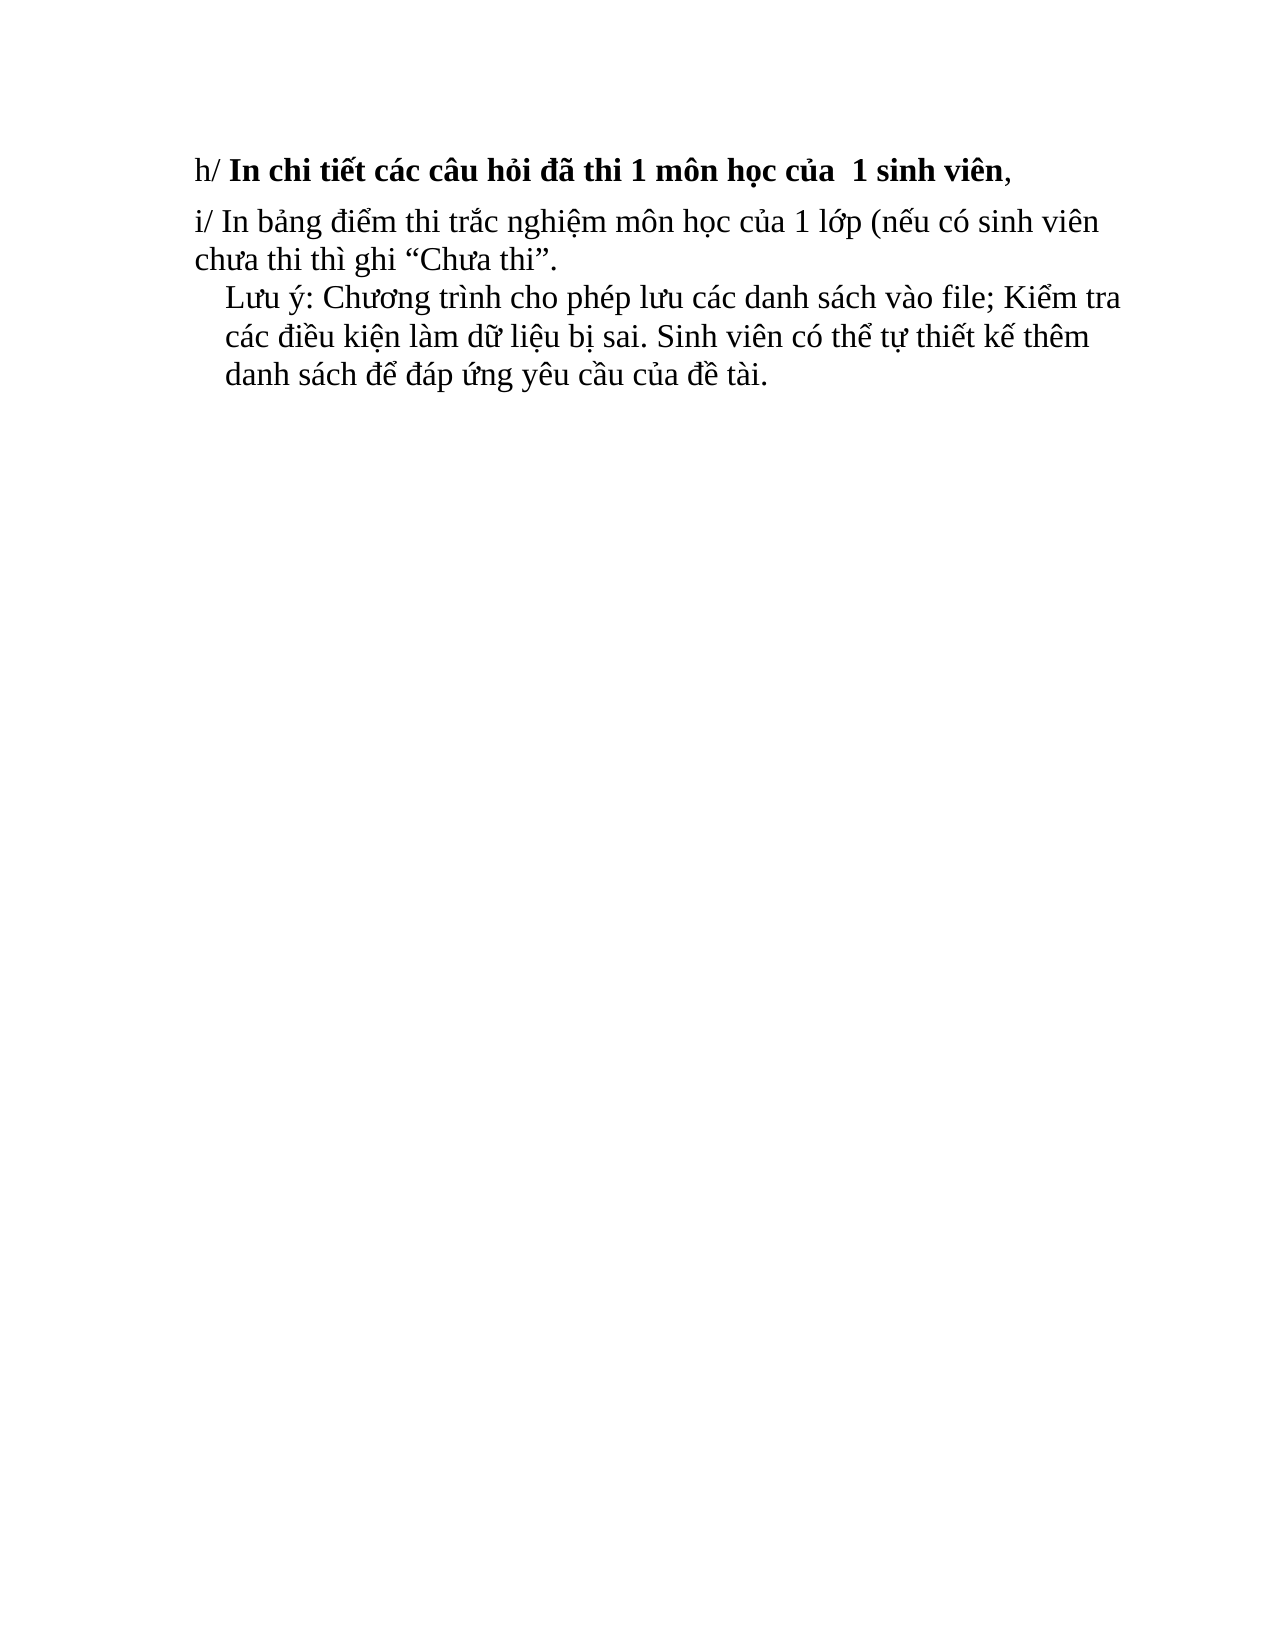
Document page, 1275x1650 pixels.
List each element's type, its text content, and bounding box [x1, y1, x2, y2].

text h/ In chi tiết các câu hỏi đã thi 1 môn học của 1 sinh viên, [194, 150, 1125, 188]
text i/ In bảng điểm thi trắc nghiệm môn học của 1 lớp (nếu có sinh viên chưa thi thì ghi “Chưa thi”. [194, 201, 1125, 277]
text Lưu ý: Chương trình cho phép lưu các danh sách vào file; Kiểm tra các điều kiện làm dữ liệu bị sai. Sinh viên có thể tự thiết kế thêm danh sách để đáp ứng yêu cầu của đề tài. [225, 277, 1125, 392]
